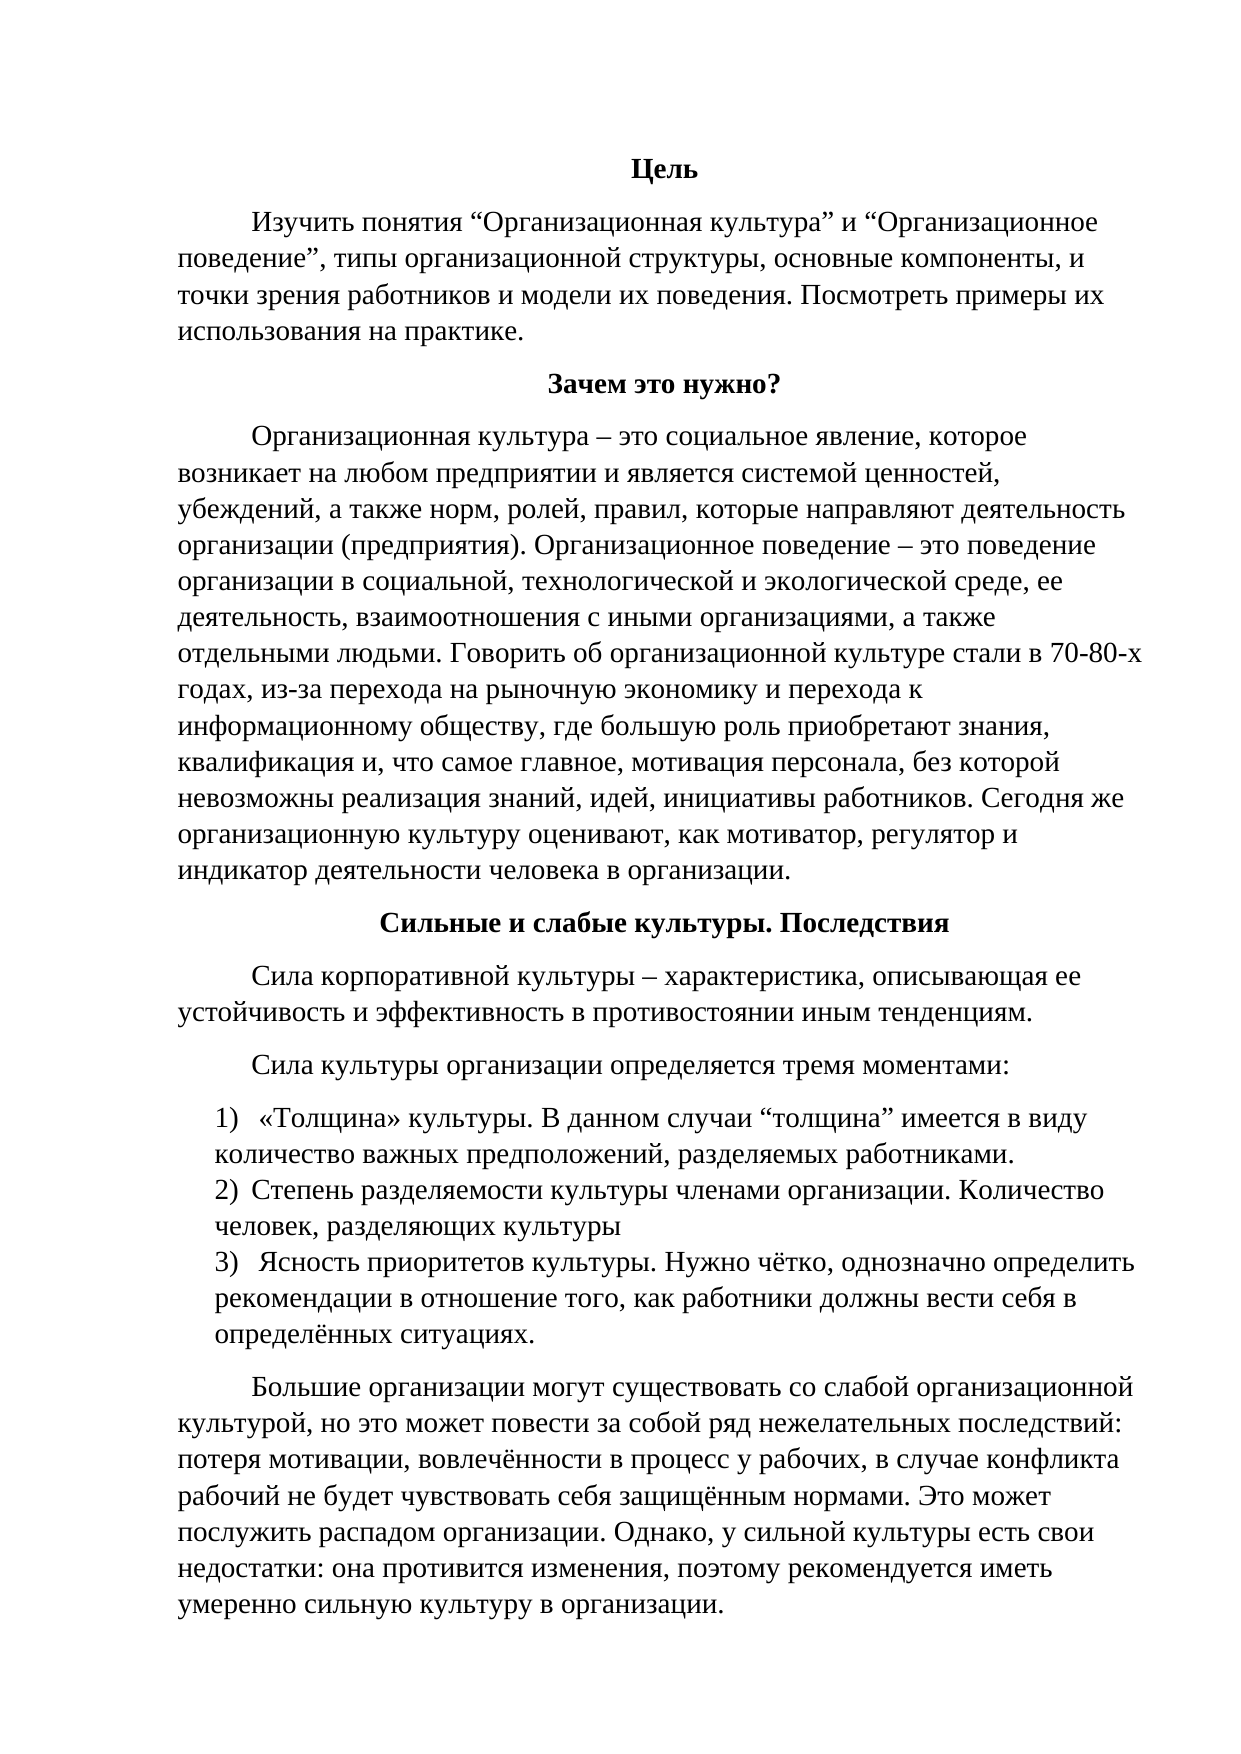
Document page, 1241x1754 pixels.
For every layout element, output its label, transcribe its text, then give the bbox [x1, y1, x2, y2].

text Зачем это нужно? [177, 366, 1152, 399]
text Сила корпоративной культуры – характеристика, описывающая ее устойчивость и эффективность в противостоянии иным тенденциям. [177, 958, 1152, 1028]
text Сила культуры организации определяется тремя моментами: [177, 1047, 1152, 1080]
list Ясность приоритетов культуры. Нужно чётко, однозначно определить рекомендации в отношение того, как работники должны вести себя в определённых ситуациях. [214, 1244, 1152, 1350]
list Степень разделяемости культуры членами организации. Количество человек, разделяющих культуры [214, 1172, 1152, 1242]
text Цель [177, 152, 1152, 185]
text Изучить понятия “Организационная культура” и “Организационное поведение”, типы организационной структуры, основные компоненты, и точки зрения работников и модели их поведения. Посмотреть примеры их использования на практике. [177, 204, 1152, 346]
text Большие организации могут существовать со слабой организационной культурой, но это может повести за собой ряд нежелательных последствий: потеря мотивации, вовлечённости в процесс у рабочих, в случае конфликта рабочий не будет чувствовать себя защищённым нормами. Это может послужить распадом организации. Однако, у сильной культуры есть свои недостатки: она противится изменения, поэтому рекомендуется иметь умеренно сильную культуру в организации. [177, 1369, 1152, 1620]
text Сильные и слабые культуры. Последствия [177, 905, 1152, 939]
text Организационная культура – это социальное явление, которое возникает на любом предприятии и является системой ценностей, убеждений, а также норм, ролей, правил, которые направляют деятельность организации (предприятия). Организационное поведение – это поведение организации в социальной, технологической и экологической среде, ее деятельность, взаимоотношения с иными организациями, а также отдельными людьми. Говорить об организационной культуре стали в 70-80-х годах, из-за перехода на рыночную экономику и перехода к информационному обществу, где большую роль приобретают знания, квалификация и, что самое главное, мотивация персонала, без которой невозможны реализация знаний, идей, инициативы работников. Сегодня же организационную культуру оценивают, как мотиватор, регулятор и индикатор деятельности человека в организации. [177, 418, 1152, 886]
list «Толщина» культуры. В данном случаи “толщина” имеется в виду количество важных предположений, разделяемых работниками. [214, 1100, 1152, 1169]
